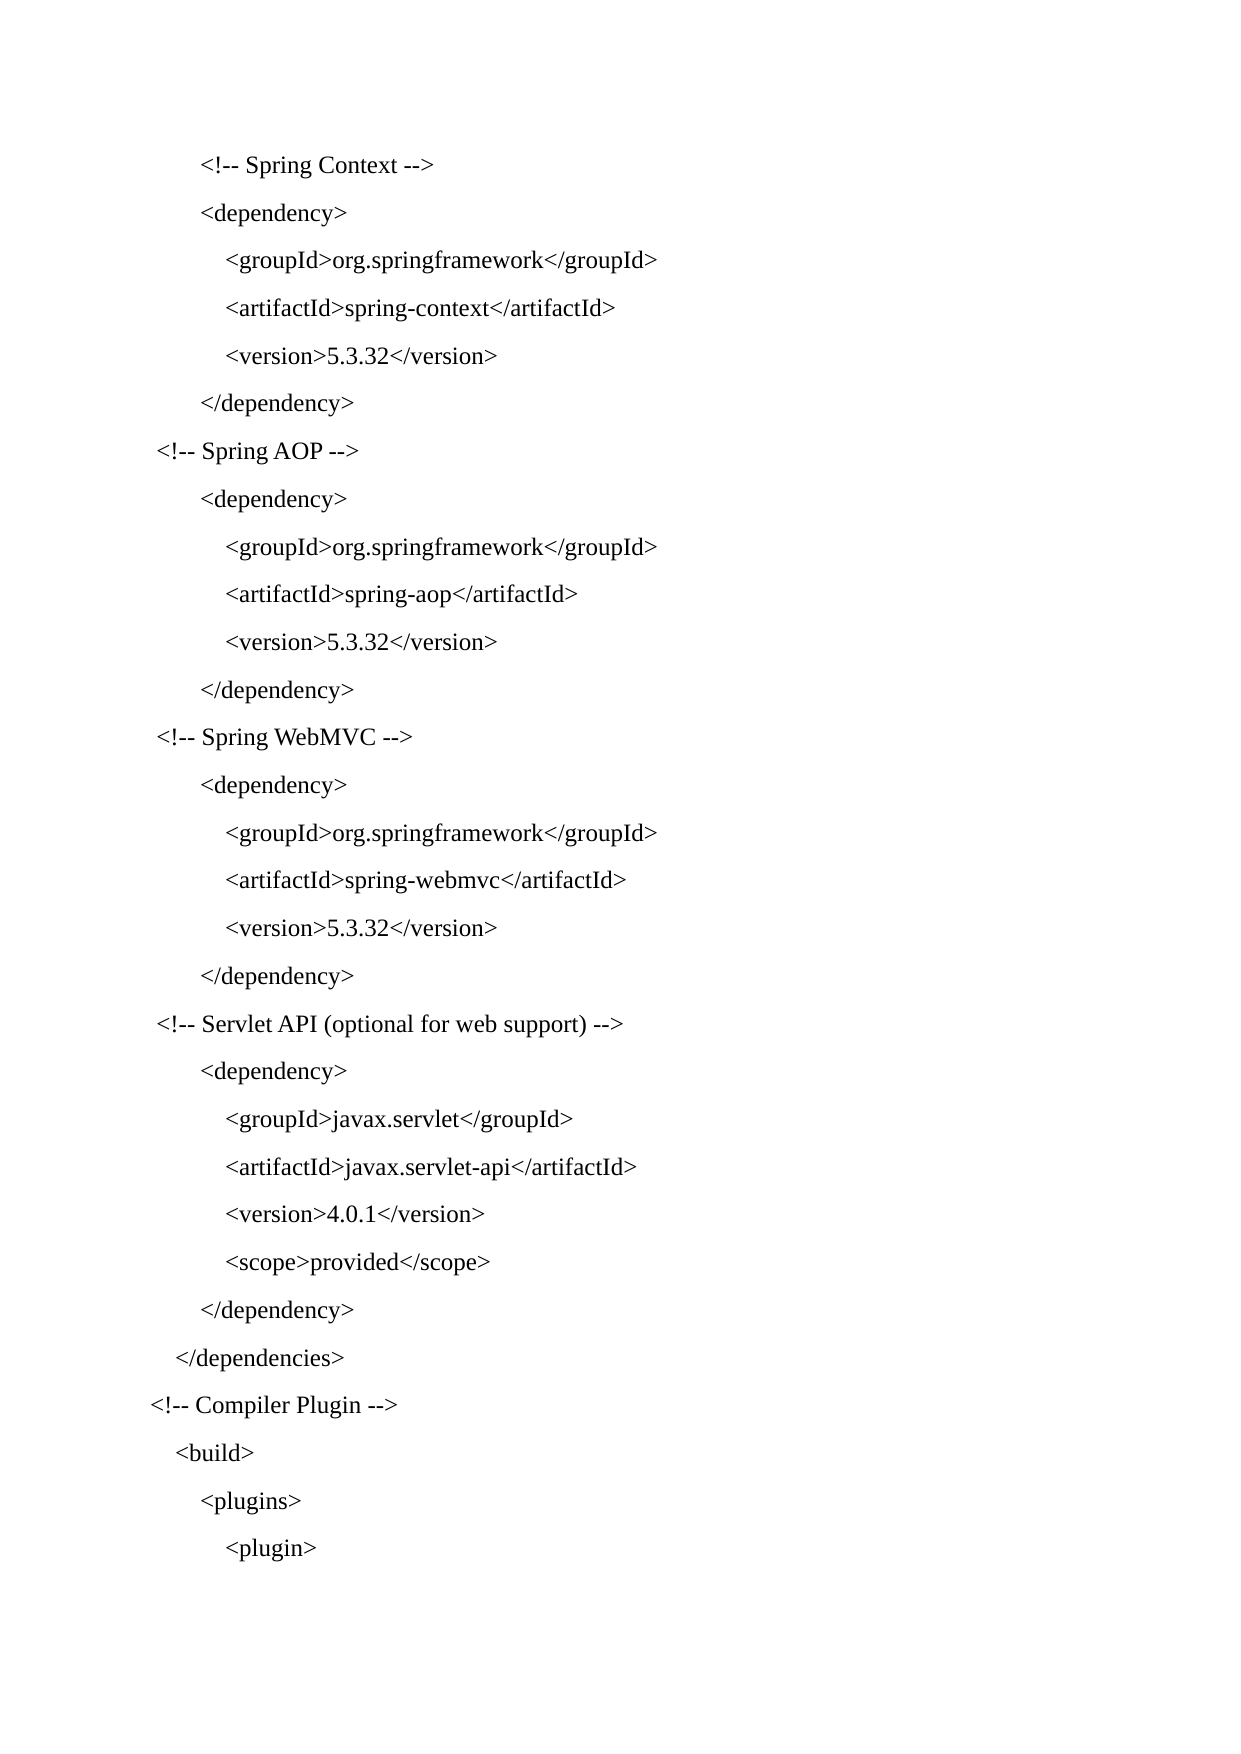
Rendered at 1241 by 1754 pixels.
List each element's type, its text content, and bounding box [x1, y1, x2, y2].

text <version>5.3.32</version> [150, 627, 1090, 656]
text <groupId>org.springframework</groupId> [150, 245, 1090, 274]
text <artifactId>javax.servlet-api</artifactId> [150, 1152, 1090, 1181]
text </dependency> [150, 675, 1090, 703]
text <!-- Compiler Plugin --> [150, 1390, 1090, 1419]
text </dependencies> [150, 1343, 1090, 1371]
text <groupId>org.springframework</groupId> [150, 818, 1090, 847]
text <plugins> [150, 1486, 1090, 1514]
text <dependency> [150, 1056, 1090, 1085]
text <version>4.0.1</version> [150, 1199, 1090, 1228]
text <scope>provided</scope> [150, 1247, 1090, 1276]
text <!-- Spring Context --> [150, 150, 1090, 179]
text <artifactId>spring-aop</artifactId> [150, 579, 1090, 608]
text <!-- Servlet API (optional for web support) --> [150, 1009, 1090, 1037]
text <version>5.3.32</version> [150, 341, 1090, 369]
text </dependency> [150, 388, 1090, 417]
text <build> [150, 1438, 1090, 1467]
text <plugin> [150, 1533, 1090, 1562]
text <dependency> [150, 770, 1090, 799]
text <groupId>javax.servlet</groupId> [150, 1104, 1090, 1133]
text </dependency> [150, 961, 1090, 990]
text <artifactId>spring-webmvc</artifactId> [150, 866, 1090, 894]
text <version>5.3.32</version> [150, 913, 1090, 942]
text <!-- Spring WebMVC --> [150, 722, 1090, 751]
text <groupId>org.springframework</groupId> [150, 532, 1090, 560]
text <dependency> [150, 484, 1090, 513]
text <artifactId>spring-context</artifactId> [150, 293, 1090, 322]
text <dependency> [150, 198, 1090, 226]
text </dependency> [150, 1295, 1090, 1324]
text <!-- Spring AOP --> [150, 436, 1090, 465]
